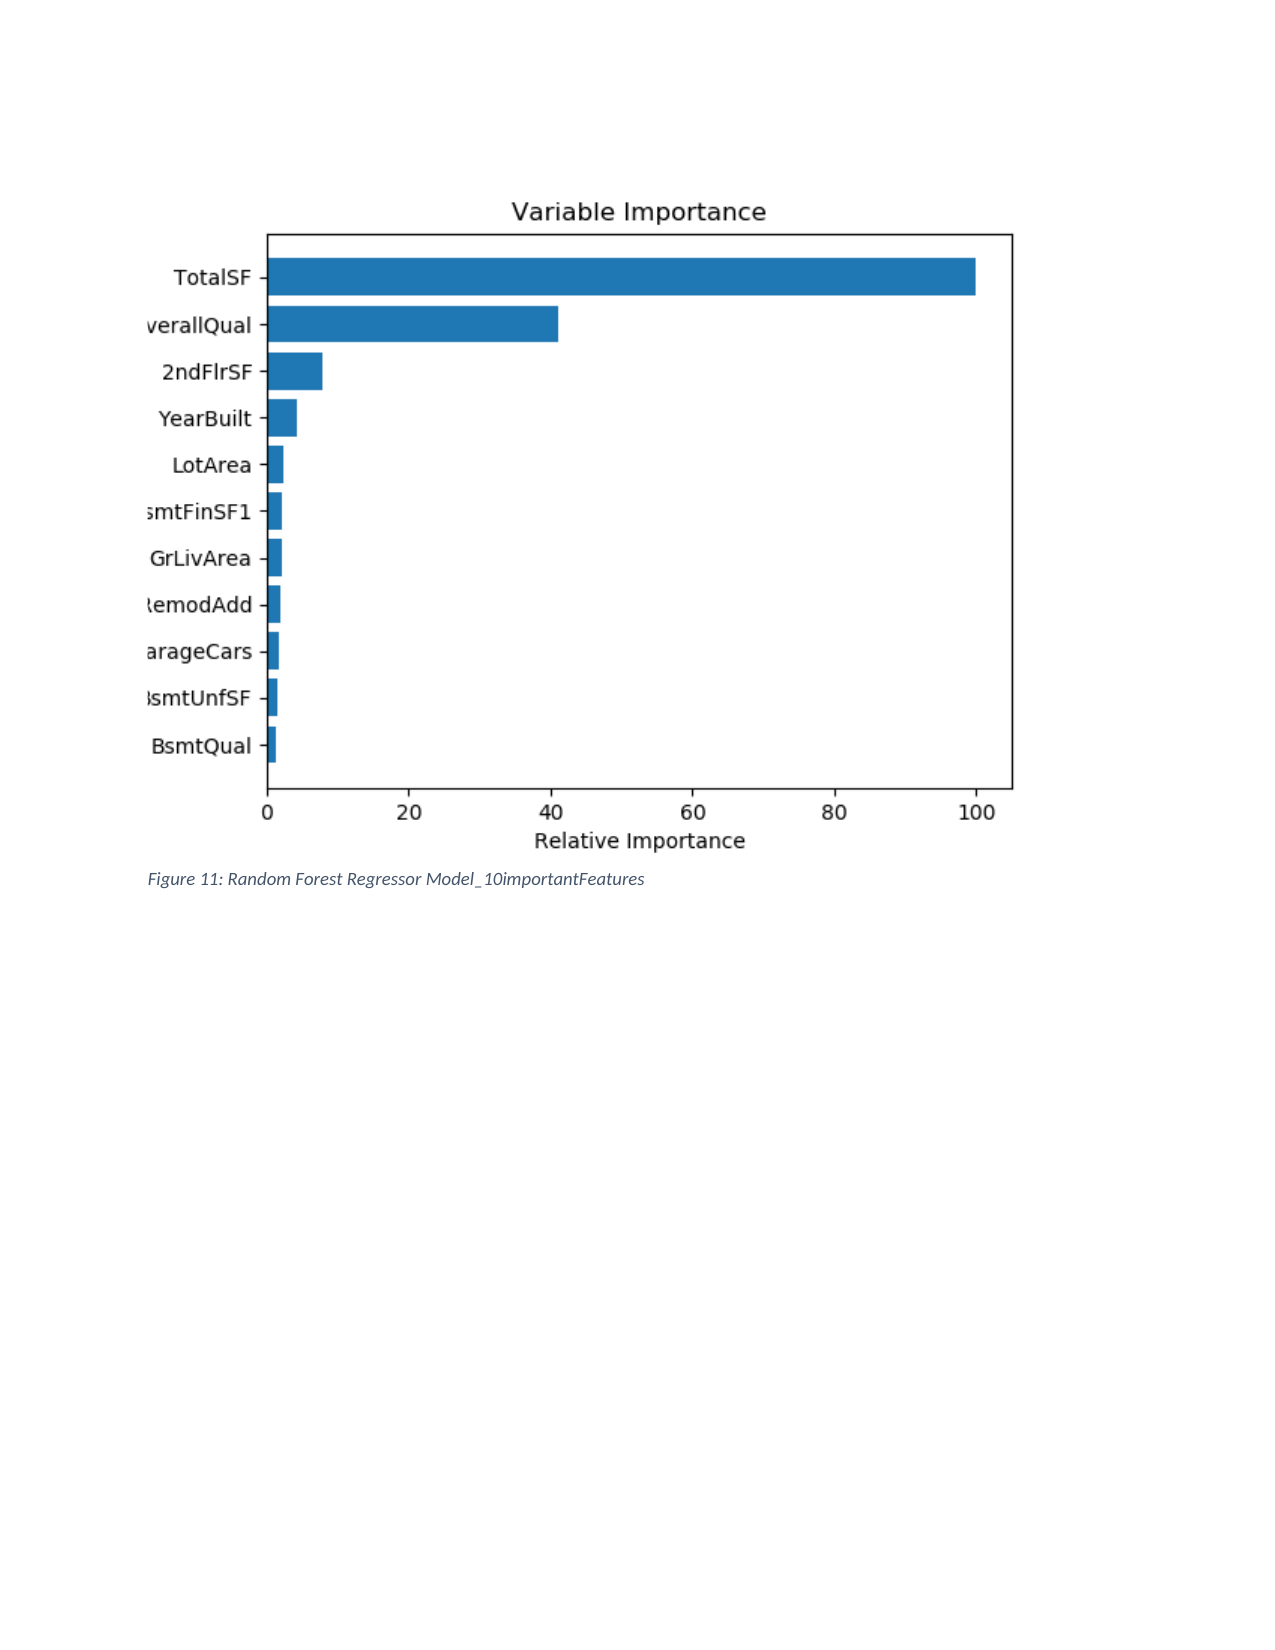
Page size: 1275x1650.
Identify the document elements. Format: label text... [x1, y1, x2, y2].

picture [147, 147, 1108, 868]
text Figure 11: Random Forest Regressor Model_10importantFeatures [148, 868, 1127, 891]
